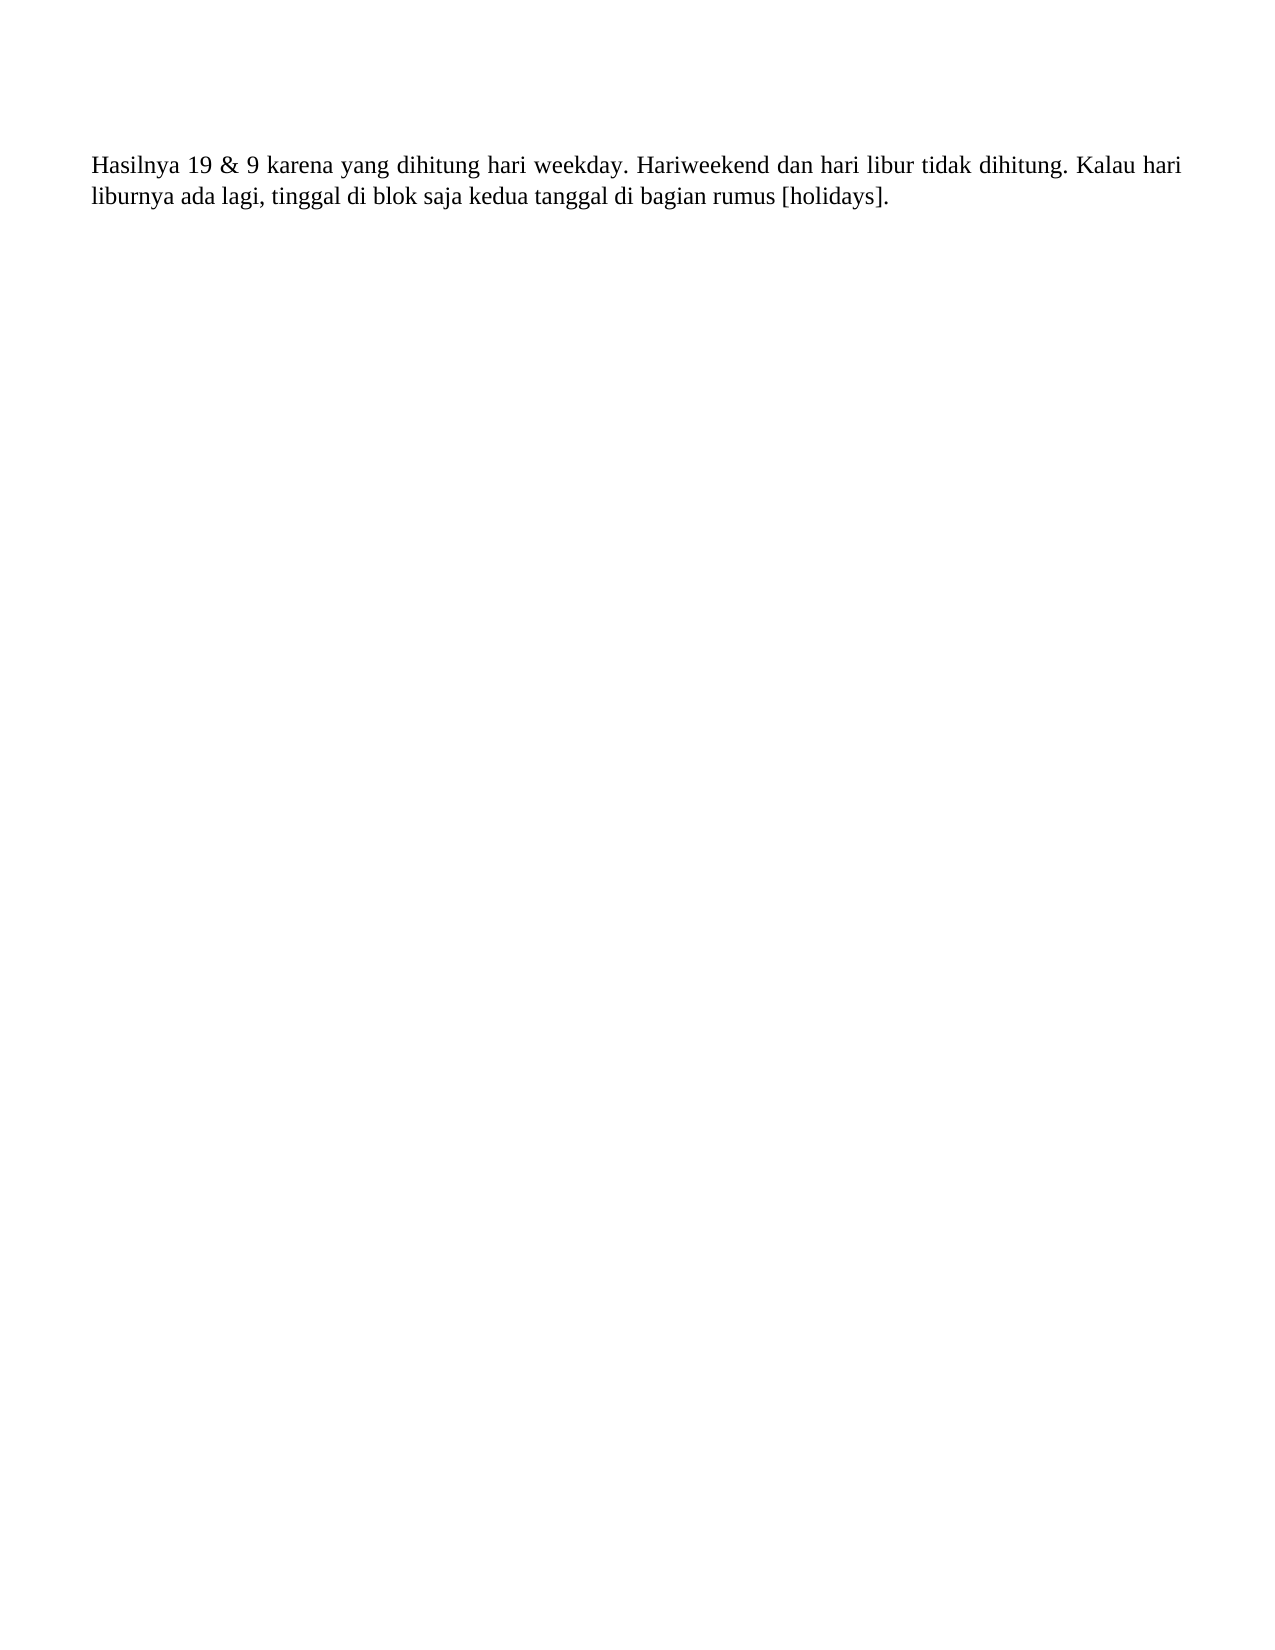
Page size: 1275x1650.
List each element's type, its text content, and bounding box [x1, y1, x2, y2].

text Hasilnya 19 & 9 karena yang dihitung hari weekday. Hariweekend dan hari libur tidak dihitung. Kalau hari liburnya ada lagi, tinggal di blok saja kedua tanggal di bagian rumus [holidays]. [91, 150, 1184, 210]
